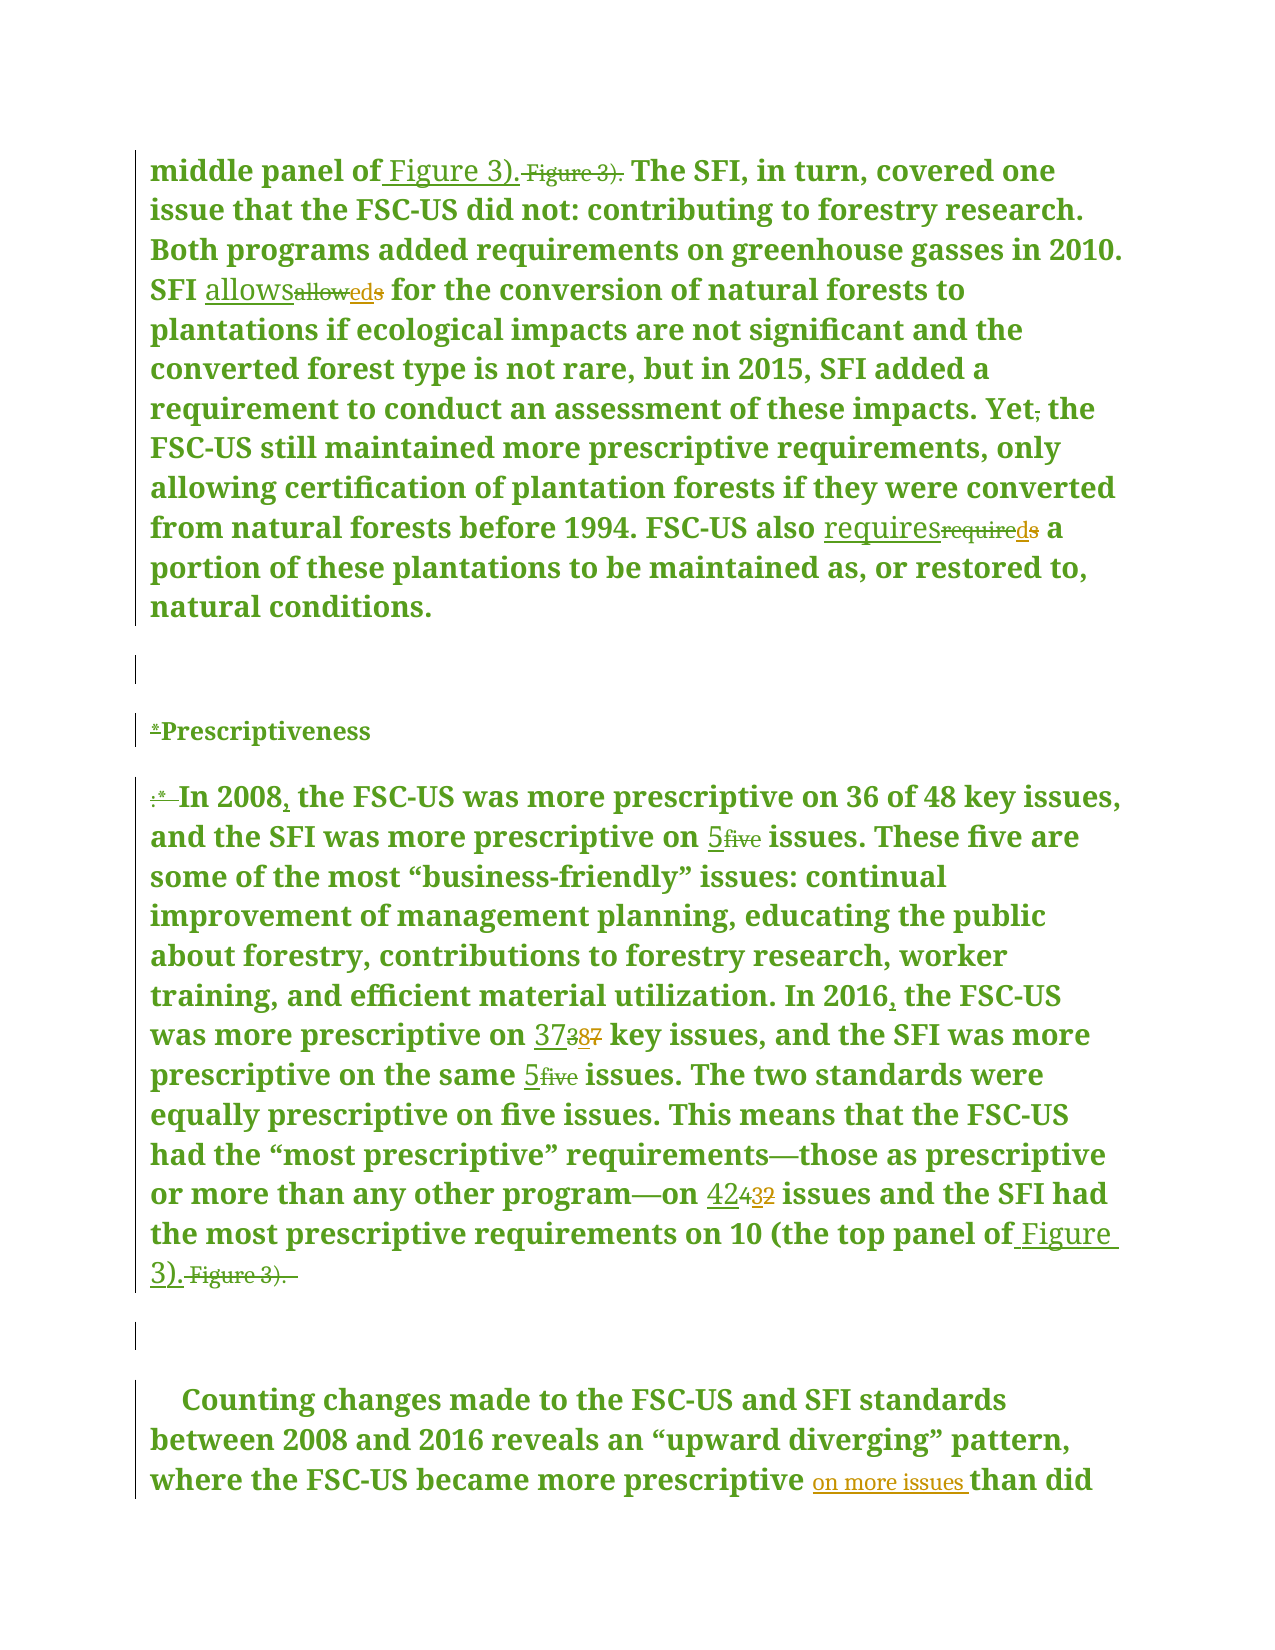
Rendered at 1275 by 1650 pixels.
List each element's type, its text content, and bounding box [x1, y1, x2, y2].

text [150, 1379, 1125, 1499]
text In 2008 the FSC-US was more prescriptive on 36 of 48 key issues, and the SFI was more prescriptive on issues. These five are some of the most “business-friendly” issues: continual improvement of management planning, educating the public about forestry, contributions to forestry research, worker training, and efficient material utilization. In 2016 the FSC-US was more prescriptive on key issues, and the SFI was more prescriptive on the same issues. The two standards were equally prescriptive on five issues. This means that the FSC-US had the “most prescriptive” requirements—those as prescriptive or more than any other program—on issues and the SFI had the most prescriptive requirements on 10 (the top panel of [150, 777, 1125, 1292]
text Prescriptiveness [150, 713, 1125, 747]
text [150, 150, 1125, 626]
